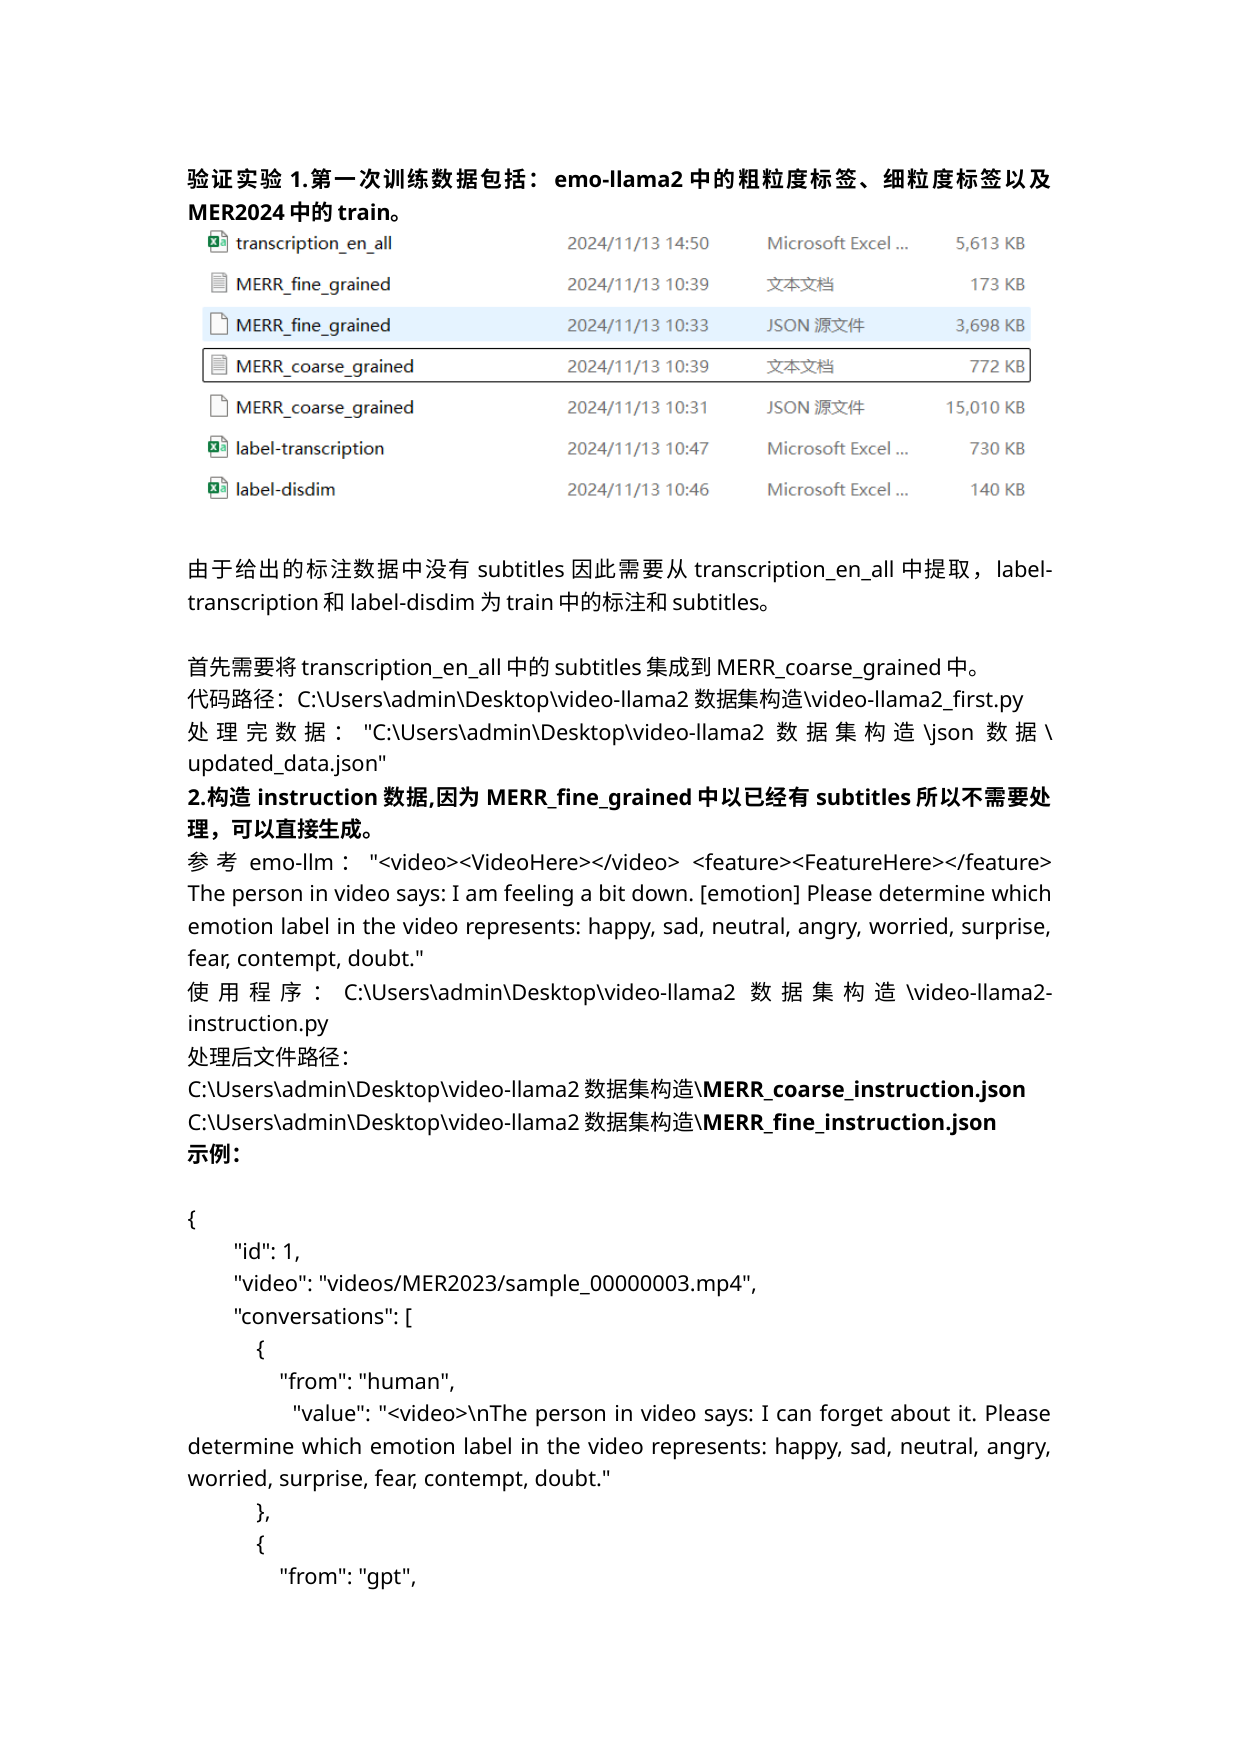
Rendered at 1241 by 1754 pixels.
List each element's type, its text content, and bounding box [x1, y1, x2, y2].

text 示例： [187, 1137, 1053, 1169]
text "video": "videos/MER2023/sample_00000003.mp4", [187, 1267, 1053, 1299]
text }, [187, 1494, 1053, 1527]
text 代码路径：C:\Users\admin\Desktop\video-llama2数据集构造\video-llama2_first.py [187, 682, 1053, 714]
text { [187, 1202, 1053, 1234]
text 处理完数据："C:\Users\admin\Desktop\video-llama2数据集构造\json数据\updated_data.json" [187, 714, 1053, 779]
text 处理后文件路径： [187, 1039, 1053, 1072]
text "id": 1, [187, 1234, 1053, 1267]
text "from": "gpt", [187, 1559, 1053, 1592]
text 使用程序：C:\Users\admin\Desktop\video-llama2数据集构造\video-llama2-instruction.py [187, 974, 1053, 1039]
text 首先需要将transcription_en_all中的subtitles集成到MERR_coarse_grained中。 [187, 649, 1053, 682]
text 验证实验1.第一次训练数据包括：emo-llama2中的粗粒度标签、细粒度标签以及MER2024中的train。 [187, 162, 1053, 227]
text "value": "<video>\nThe person in video says: I can forget about it. Please determine which emotion label in the video represents: happy, sad, neutral, angry, worried, surprise, fear, contempt, doubt." [187, 1397, 1053, 1494]
text "conversations": [ [187, 1299, 1053, 1332]
text 2.构造instruction数据,因为MERR_fine_grained中以已经有subtitles所以不需要处理，可以直接生成。 [187, 779, 1053, 844]
text "from": "human", [187, 1364, 1053, 1397]
text { [187, 1527, 1053, 1559]
picture [187, 227, 1053, 520]
text { [187, 1332, 1053, 1364]
text 由于给出的标注数据中没有subtitles因此需要从transcription_en_all中提取，label-transcription和label-disdim为train中的标注和subtitles。 [187, 552, 1053, 617]
text C:\Users\admin\Desktop\video-llama2数据集构造\MERR_fine_instruction.json [187, 1104, 1053, 1137]
text C:\Users\admin\Desktop\video-llama2数据集构造\MERR_coarse_instruction.json [187, 1072, 1053, 1104]
text 参考emo-llm："<video><VideoHere></video> <feature><FeatureHere></feature> The person in video says: I am feeling a bit down. [emotion] Please determine which emotion label in the video represents: happy, sad, neutral, angry, worried, surprise, fear, contempt, doubt." [187, 844, 1053, 974]
